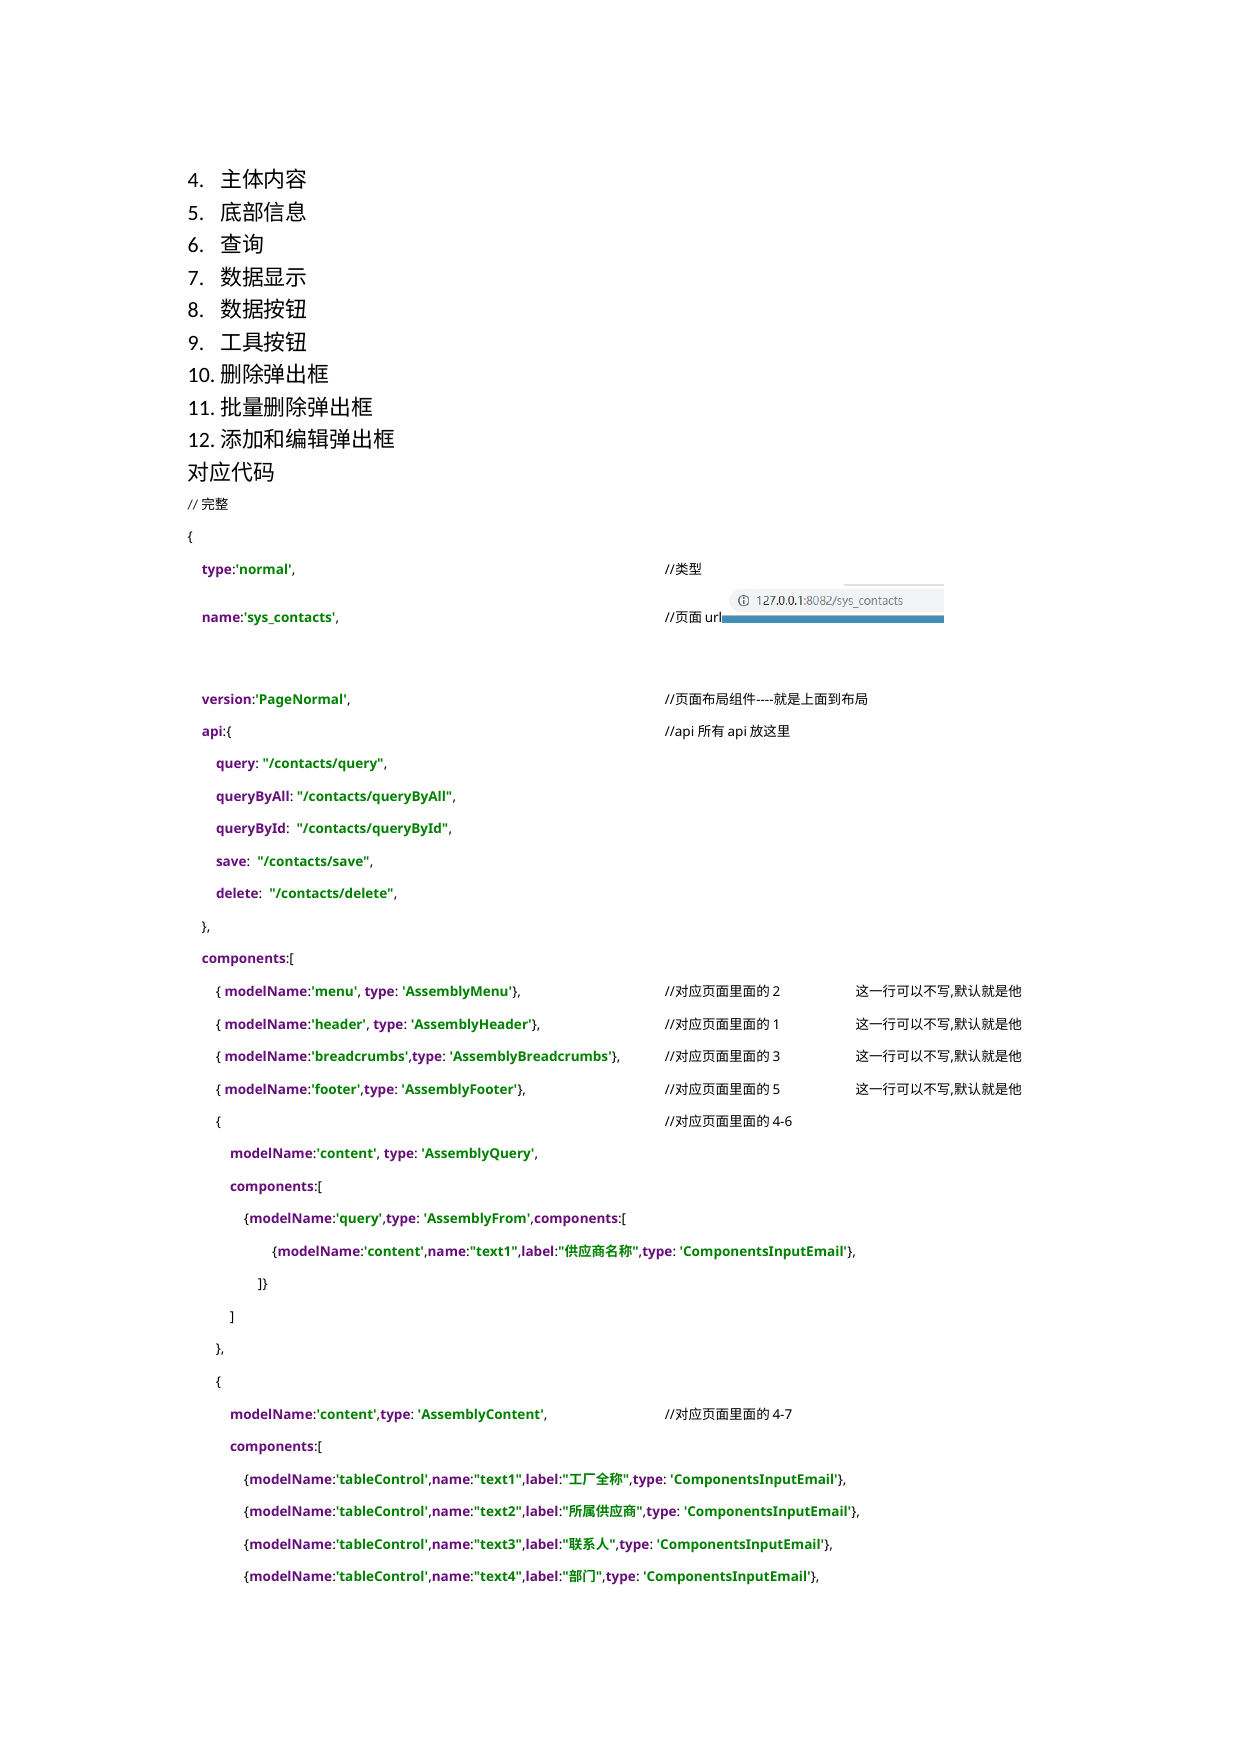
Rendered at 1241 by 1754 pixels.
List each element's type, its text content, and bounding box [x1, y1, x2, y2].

text { type:'normal', //类型 name:'sys_contacts', //页面url [187, 519, 1053, 649]
list 数据按钮 [187, 292, 1053, 324]
list // 完整 [187, 487, 1053, 519]
list 主体内容 [187, 162, 1053, 194]
list 查询 [187, 227, 1053, 259]
list 数据显示 [187, 259, 1053, 292]
list 添加和编辑弹出框 [187, 422, 1053, 454]
list 工具按钮 [187, 324, 1053, 357]
list 删除弹出框 [187, 357, 1053, 389]
picture [722, 584, 944, 623]
list 批量删除弹出框 [187, 389, 1053, 422]
list 底部信息 [187, 194, 1053, 227]
list 对应代码 [187, 454, 1053, 487]
